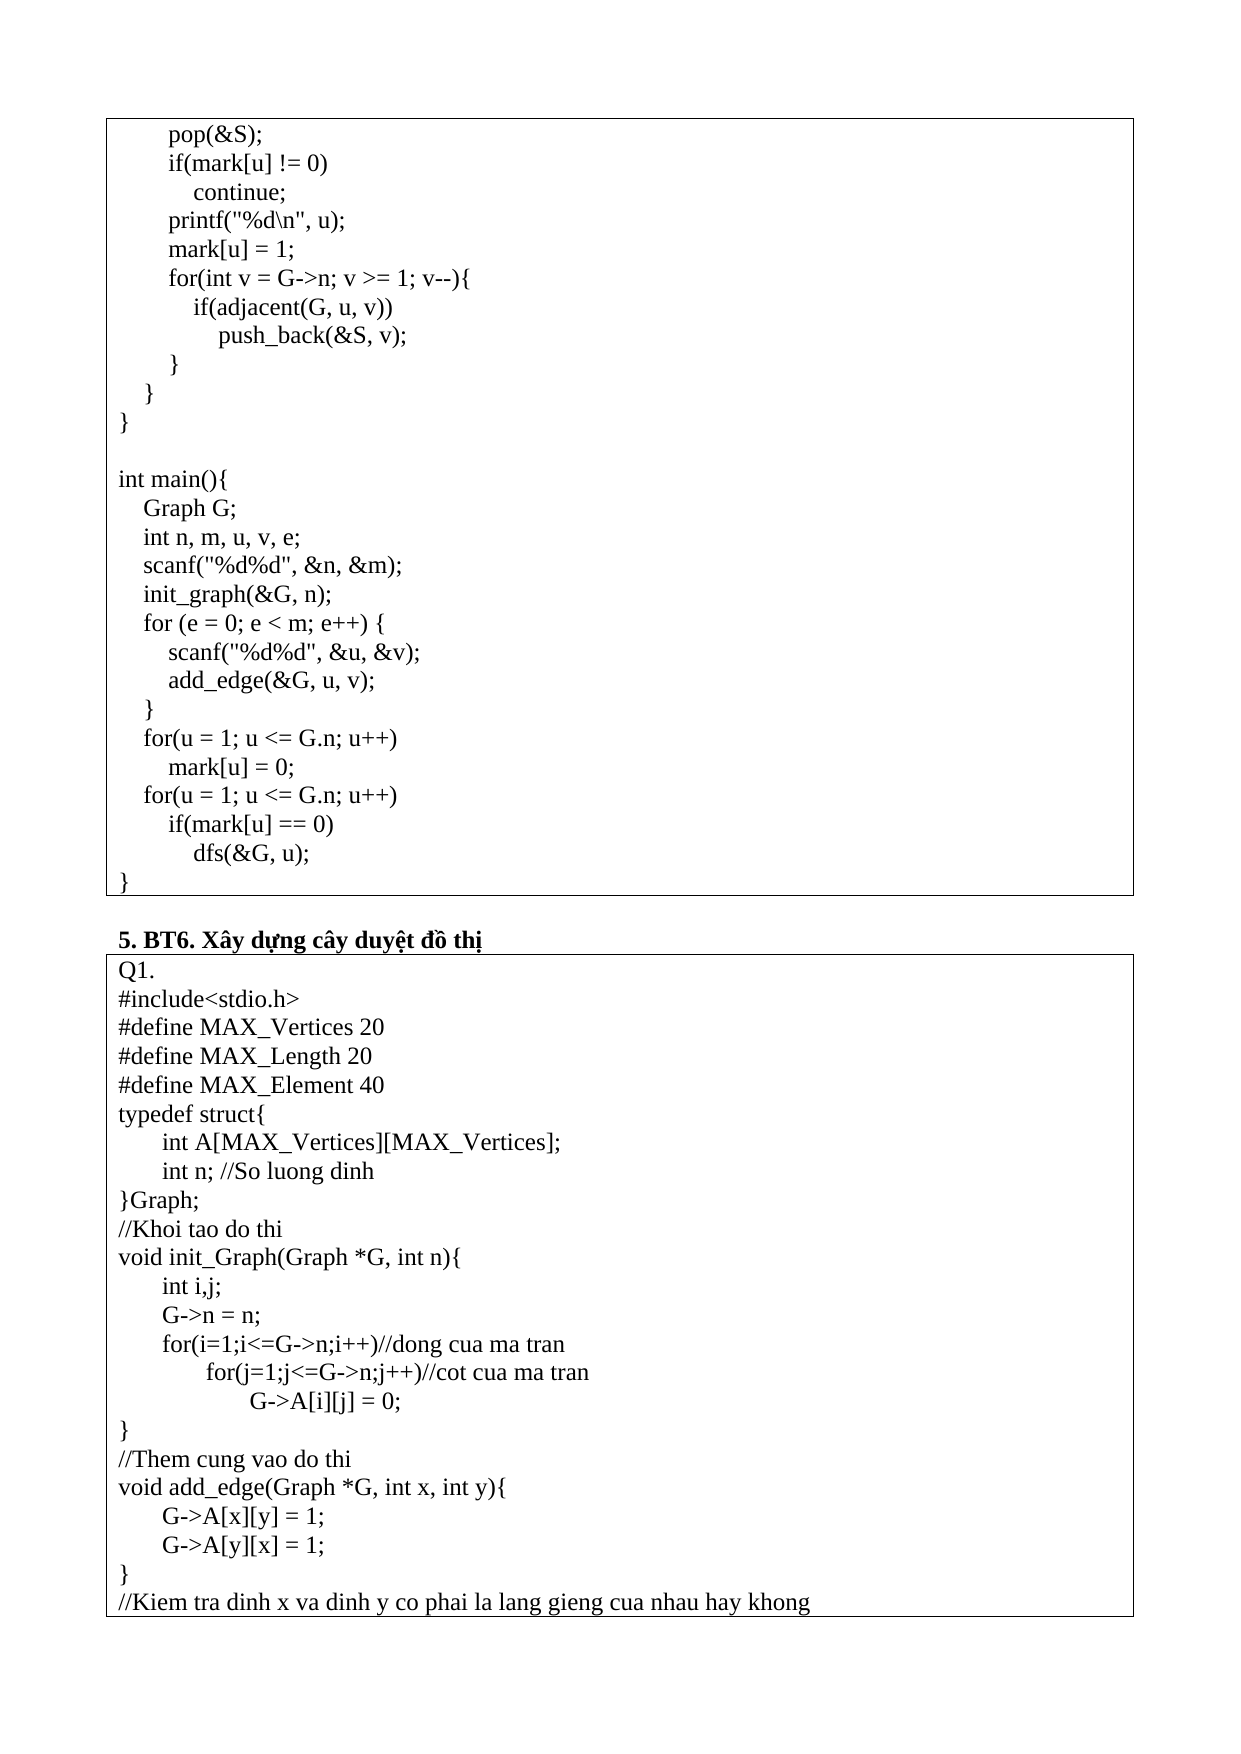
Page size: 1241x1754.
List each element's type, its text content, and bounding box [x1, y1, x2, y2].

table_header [107, 955, 1133, 1616]
list BT6. Xây dựng cây duyệt đồ thị [118, 925, 1122, 954]
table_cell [107, 119, 1133, 895]
